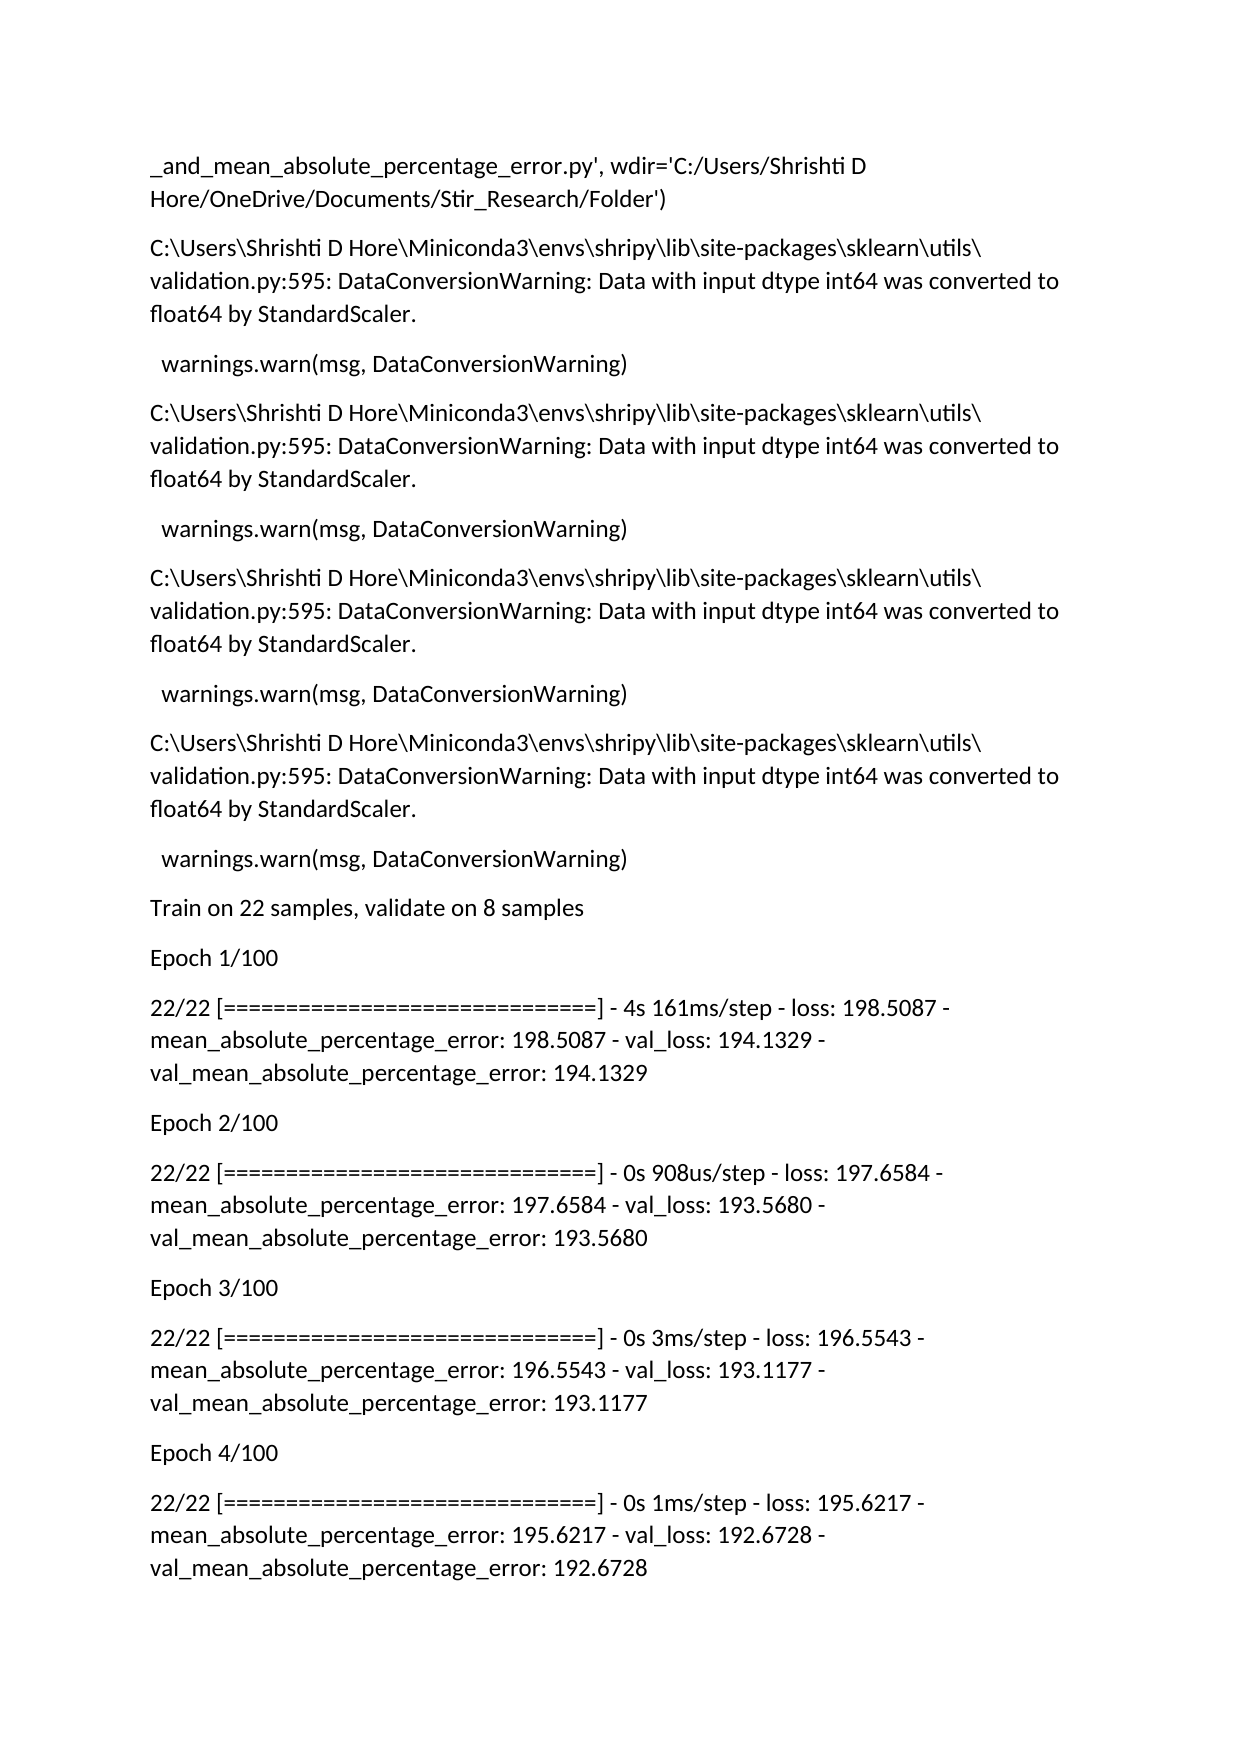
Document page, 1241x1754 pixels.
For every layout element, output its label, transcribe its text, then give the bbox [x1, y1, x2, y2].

text Epoch 2/100 [150, 1107, 1090, 1138]
text 22/22 [==============================] - 0s 3ms/step - loss: 196.5543 - mean_absolute_percentage_error: 196.5543 - val_loss: 193.1177 - val_mean_absolute_percentage_error: 193.1177 [150, 1322, 1090, 1418]
text Epoch 1/100 [150, 942, 1090, 973]
text warnings.warn(msg, DataConversionWarning) [150, 348, 1090, 378]
text 22/22 [==============================] - 0s 908us/step - loss: 197.6584 - mean_absolute_percentage_error: 197.6584 - val_loss: 193.5680 - val_mean_absolute_percentage_error: 193.5680 [150, 1157, 1090, 1253]
text C:\Users\Shrishti D Hore\Miniconda3\envs\shripy\lib\site-packages\sklearn\utils\validation.py:595: DataConversionWarning: Data with input dtype int64 was converted to float64 by StandardScaler. [150, 232, 1090, 329]
text warnings.warn(msg, DataConversionWarning) [150, 513, 1090, 543]
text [150, 150, 1090, 213]
text 22/22 [==============================] - 0s 1ms/step - loss: 195.6217 - mean_absolute_percentage_error: 195.6217 - val_loss: 192.6728 - val_mean_absolute_percentage_error: 192.6728 [150, 1487, 1090, 1583]
text Train on 22 samples, validate on 8 samples [150, 892, 1090, 923]
text C:\Users\Shrishti D Hore\Miniconda3\envs\shripy\lib\site-packages\sklearn\utils\validation.py:595: DataConversionWarning: Data with input dtype int64 was converted to float64 by StandardScaler. [150, 727, 1090, 824]
text Epoch 4/100 [150, 1437, 1090, 1468]
text C:\Users\Shrishti D Hore\Miniconda3\envs\shripy\lib\site-packages\sklearn\utils\validation.py:595: DataConversionWarning: Data with input dtype int64 was converted to float64 by StandardScaler. [150, 397, 1090, 494]
text C:\Users\Shrishti D Hore\Miniconda3\envs\shripy\lib\site-packages\sklearn\utils\validation.py:595: DataConversionWarning: Data with input dtype int64 was converted to float64 by StandardScaler. [150, 562, 1090, 659]
text warnings.warn(msg, DataConversionWarning) [150, 843, 1090, 873]
text warnings.warn(msg, DataConversionWarning) [150, 678, 1090, 708]
text Epoch 3/100 [150, 1272, 1090, 1303]
text 22/22 [==============================] - 4s 161ms/step - loss: 198.5087 - mean_absolute_percentage_error: 198.5087 - val_loss: 194.1329 - val_mean_absolute_percentage_error: 194.1329 [150, 992, 1090, 1088]
